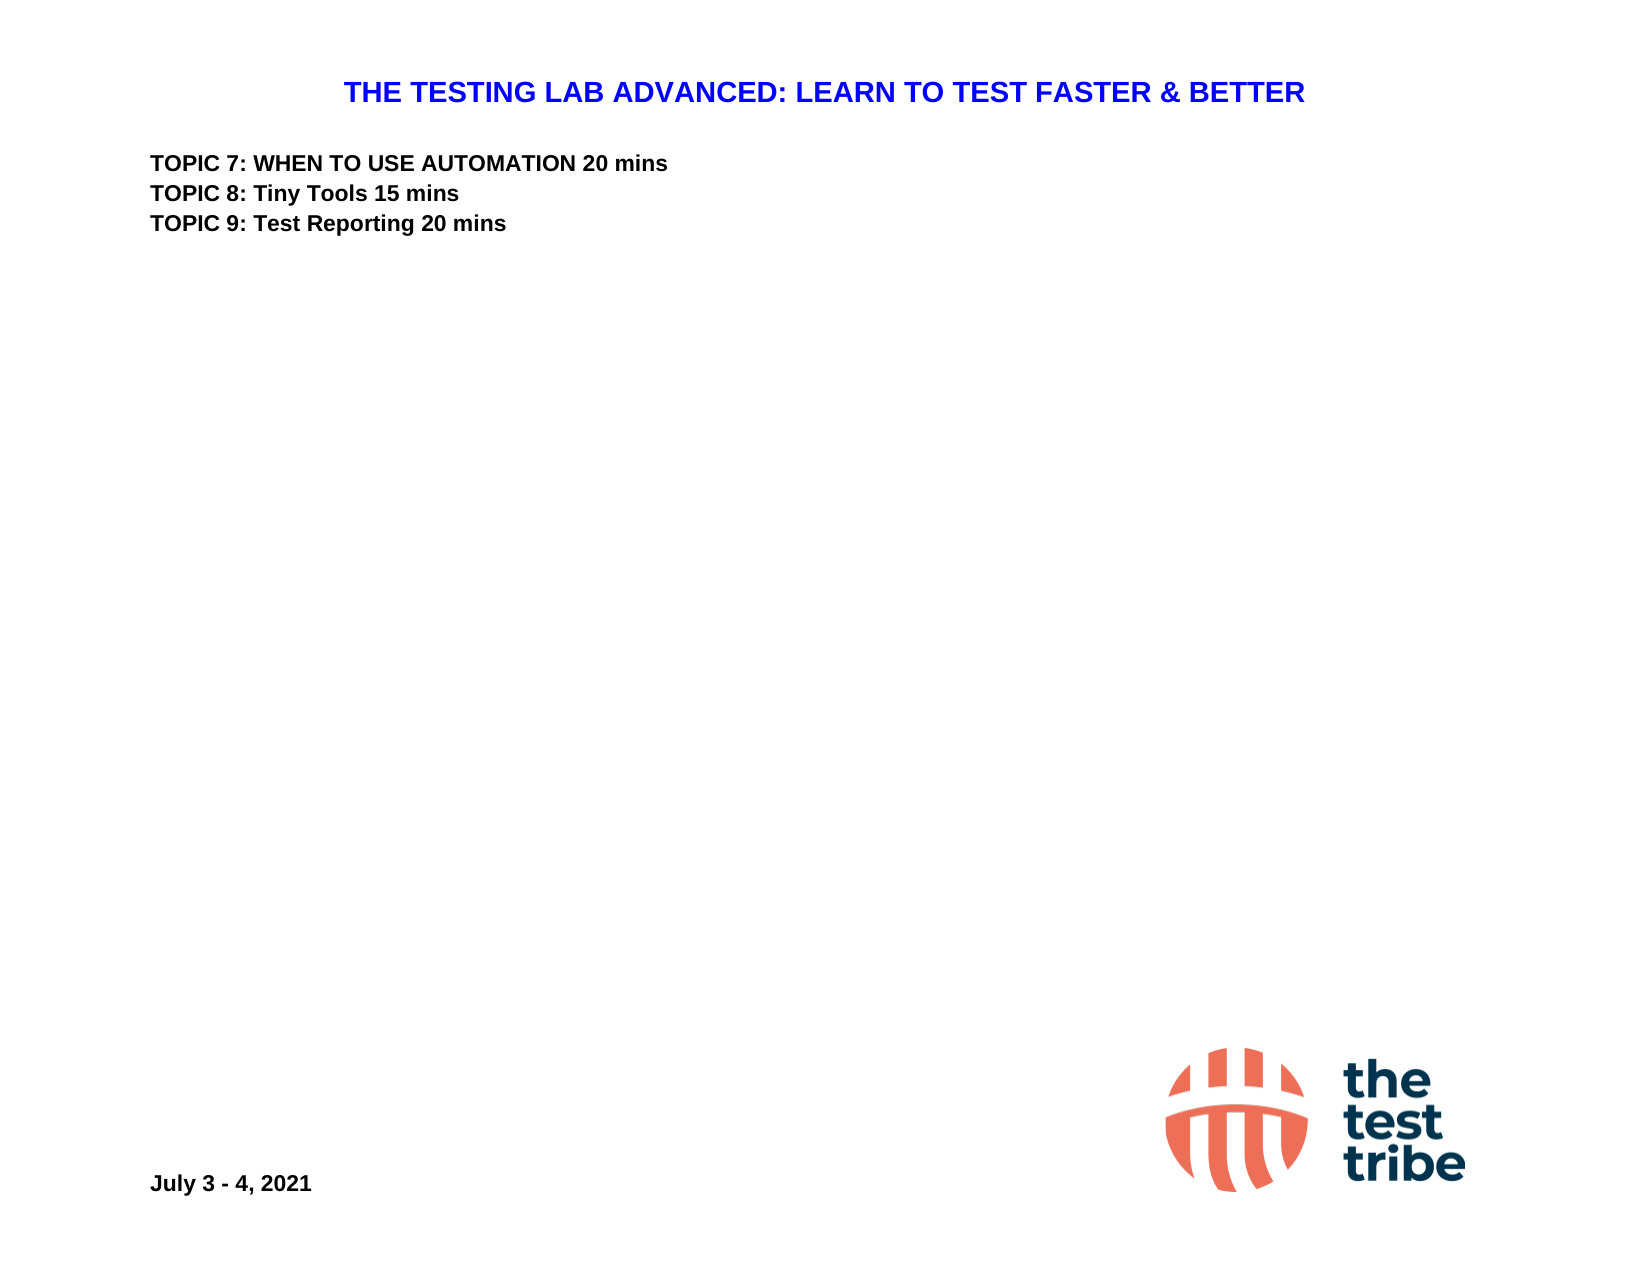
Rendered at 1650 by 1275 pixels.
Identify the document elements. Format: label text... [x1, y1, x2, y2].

text TOPIC 8: Tiny Tools 15 mins [150, 180, 1500, 207]
picture [1165, 1048, 1465, 1192]
picture [1445, 1158, 1457, 1164]
text TOPIC 9: Test Reporting 20 mins [150, 210, 1500, 237]
text TOPIC 7: WHEN TO USE AUTOMATION 20 mins [150, 150, 1500, 176]
